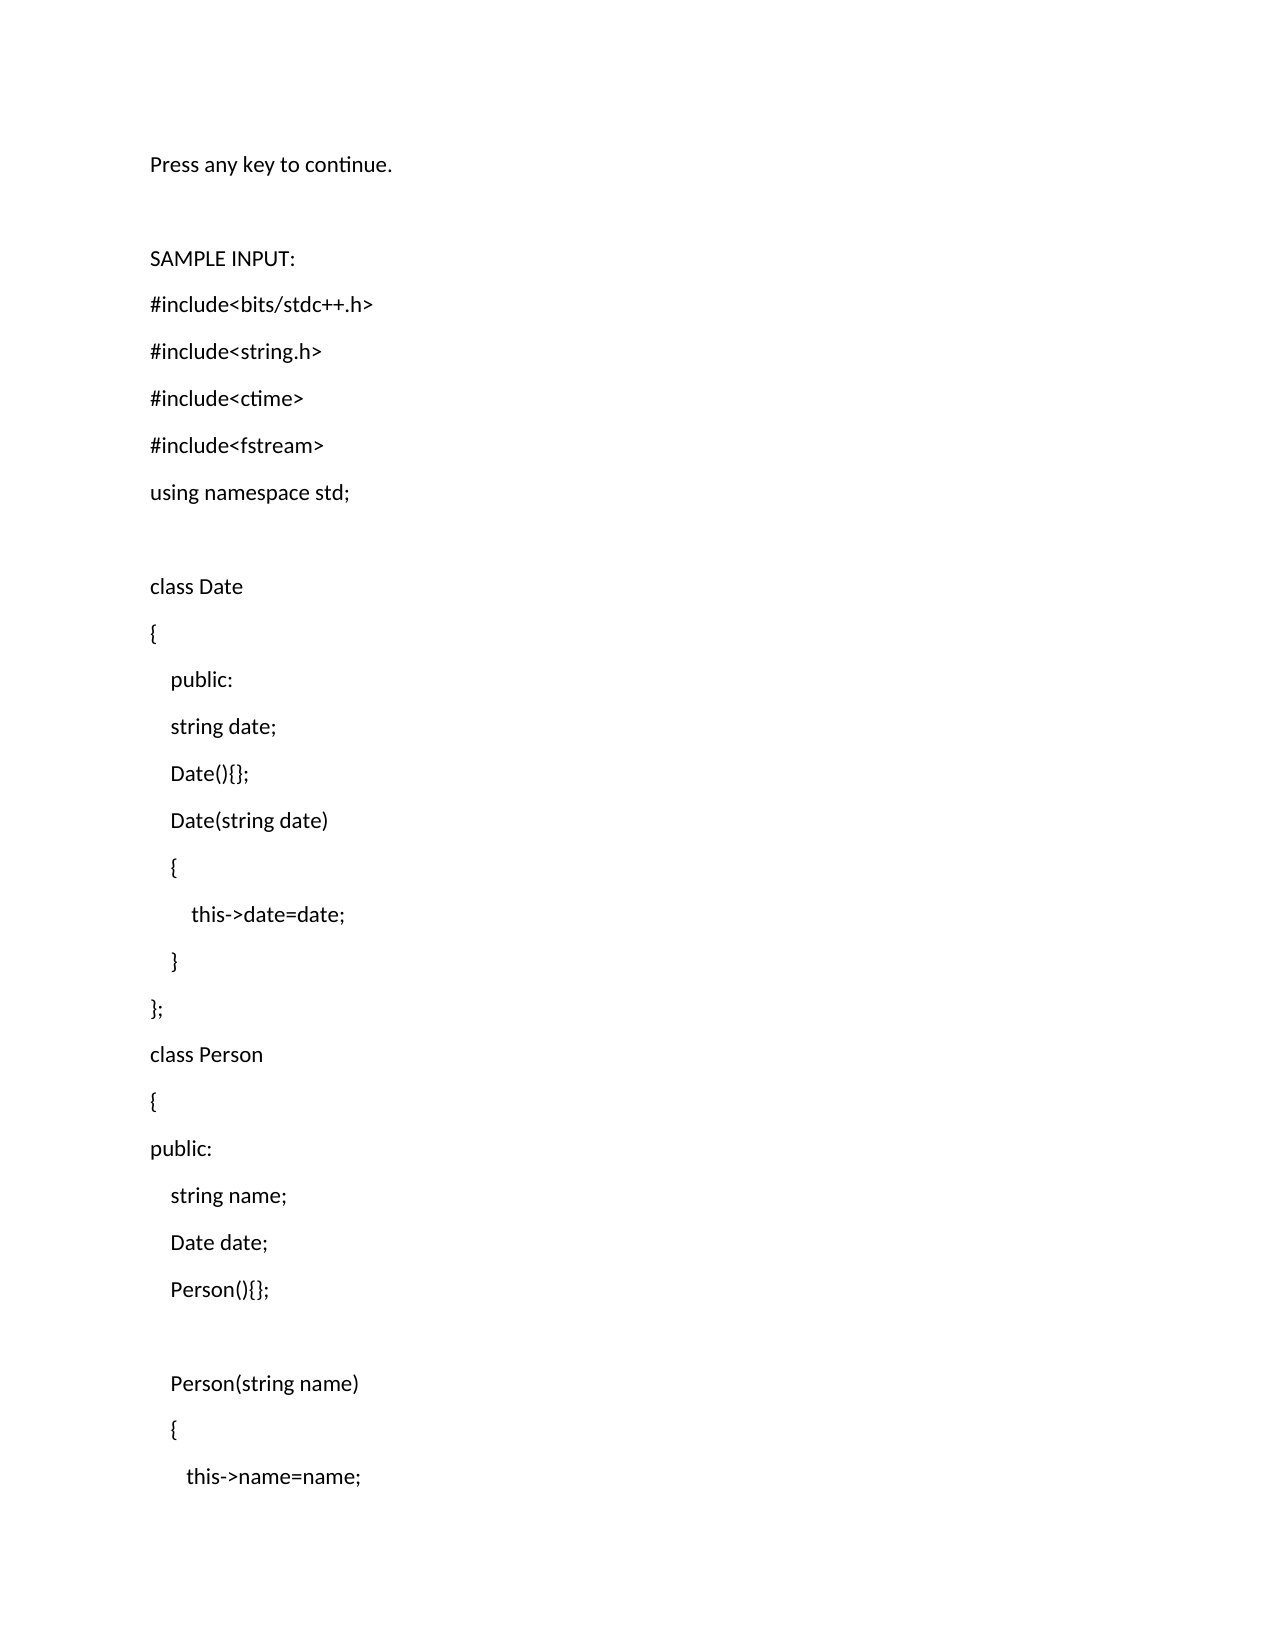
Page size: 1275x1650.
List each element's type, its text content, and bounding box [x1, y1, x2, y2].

text }; [150, 994, 1125, 1022]
text { [150, 853, 1125, 881]
text string name; [150, 1181, 1125, 1209]
text { [150, 619, 1125, 647]
text class Date [150, 572, 1125, 600]
text #include<string.h> [150, 337, 1125, 366]
text Date(string date) [150, 806, 1125, 834]
text #include<ctime> [150, 384, 1125, 412]
text Press any key to continue. [150, 150, 1125, 178]
text public: [150, 666, 1125, 694]
text string date; [150, 712, 1125, 741]
text this->name=name; [150, 1462, 1125, 1491]
text { [150, 1416, 1125, 1444]
text { [150, 1087, 1125, 1116]
text this->date=date; [150, 900, 1125, 928]
text Person(string name) [150, 1369, 1125, 1397]
text #include<fstream> [150, 431, 1125, 459]
text Date date; [150, 1228, 1125, 1256]
text } [150, 947, 1125, 975]
text Date(){}; [150, 759, 1125, 787]
text using namespace std; [150, 478, 1125, 506]
text SAMPLE INPUT: [150, 244, 1125, 272]
text class Person [150, 1041, 1125, 1069]
text Person(){}; [150, 1275, 1125, 1303]
text #include<bits/stdc++.h> [150, 291, 1125, 319]
text public: [150, 1134, 1125, 1162]
